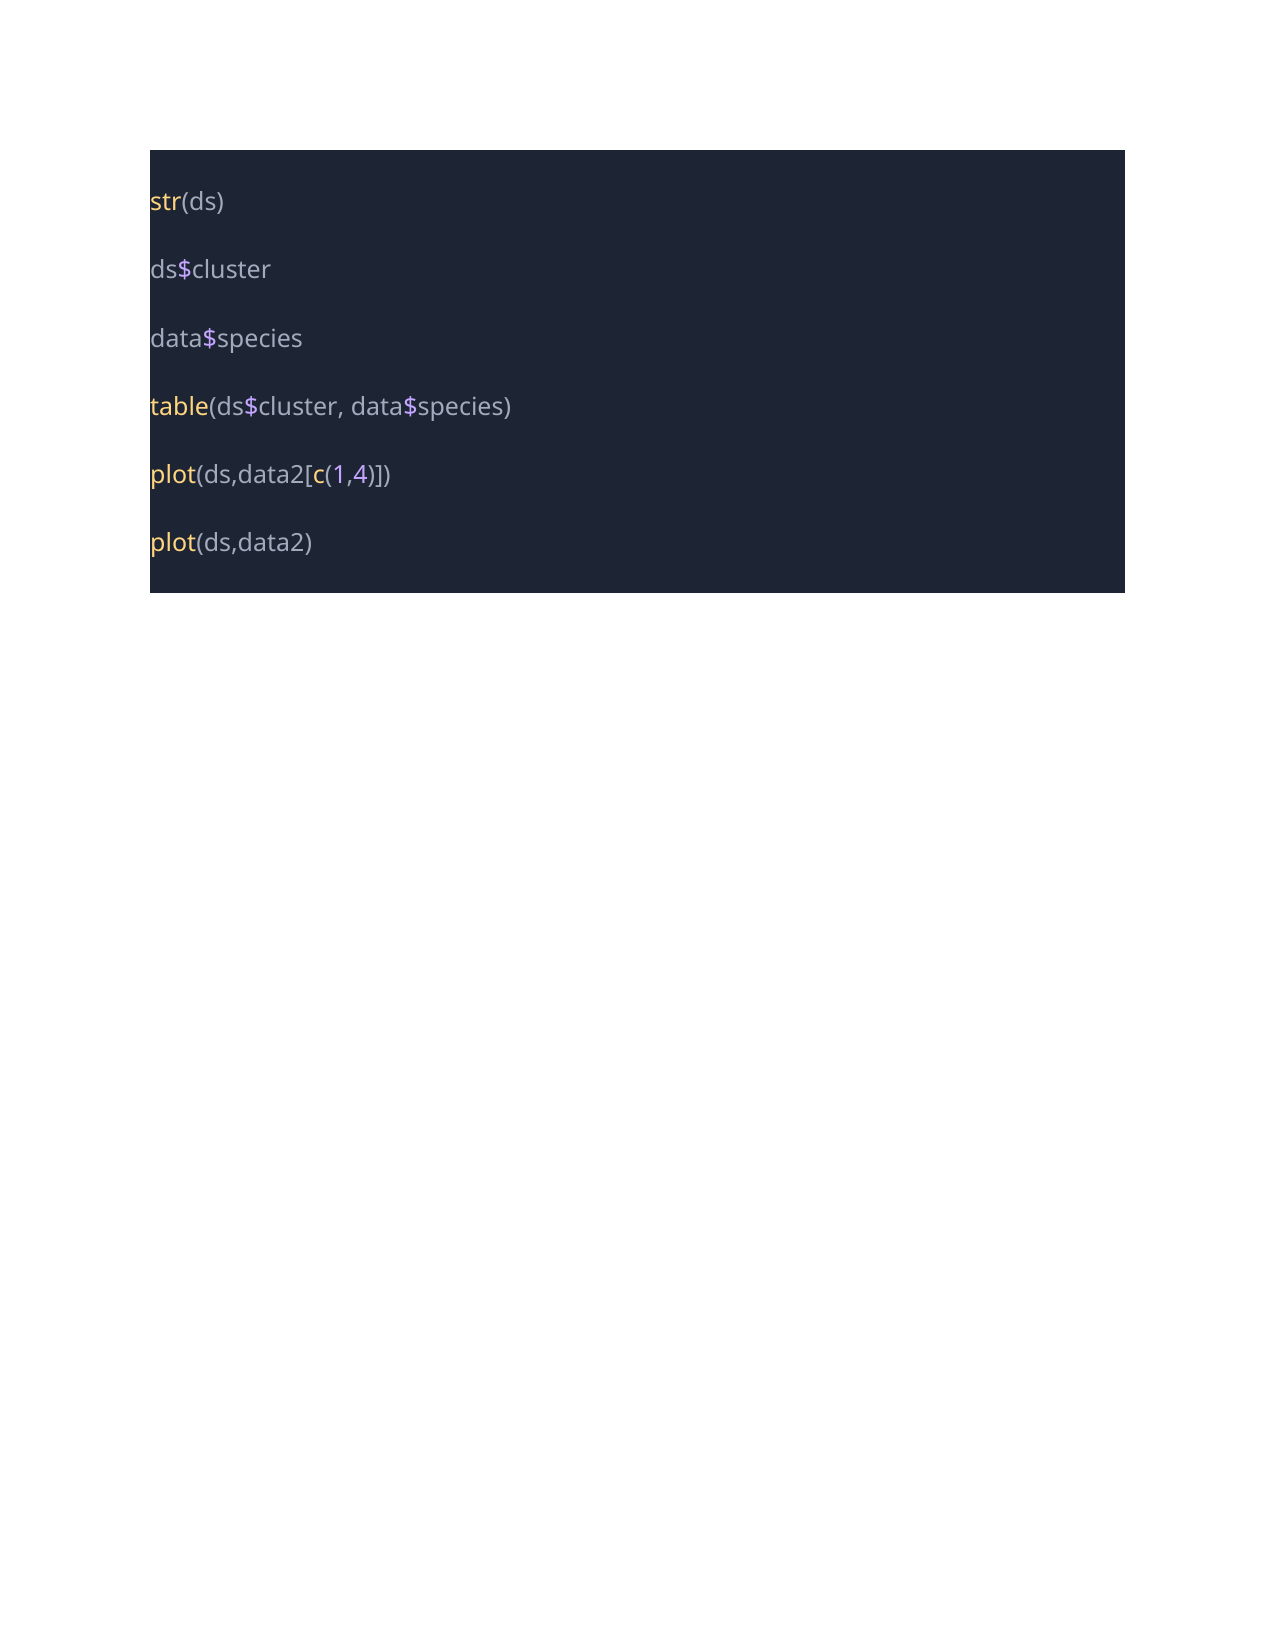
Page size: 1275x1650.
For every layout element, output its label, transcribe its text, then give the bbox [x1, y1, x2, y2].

text plot(ds,data2[c(1,4)]) [150, 457, 1125, 491]
text data$species [150, 320, 1125, 354]
text ds$cluster [150, 252, 1125, 286]
text str(ds) [150, 184, 1125, 218]
text table(ds$cluster, data$species) [150, 388, 1125, 422]
text plot(ds,data2) [150, 525, 1125, 559]
